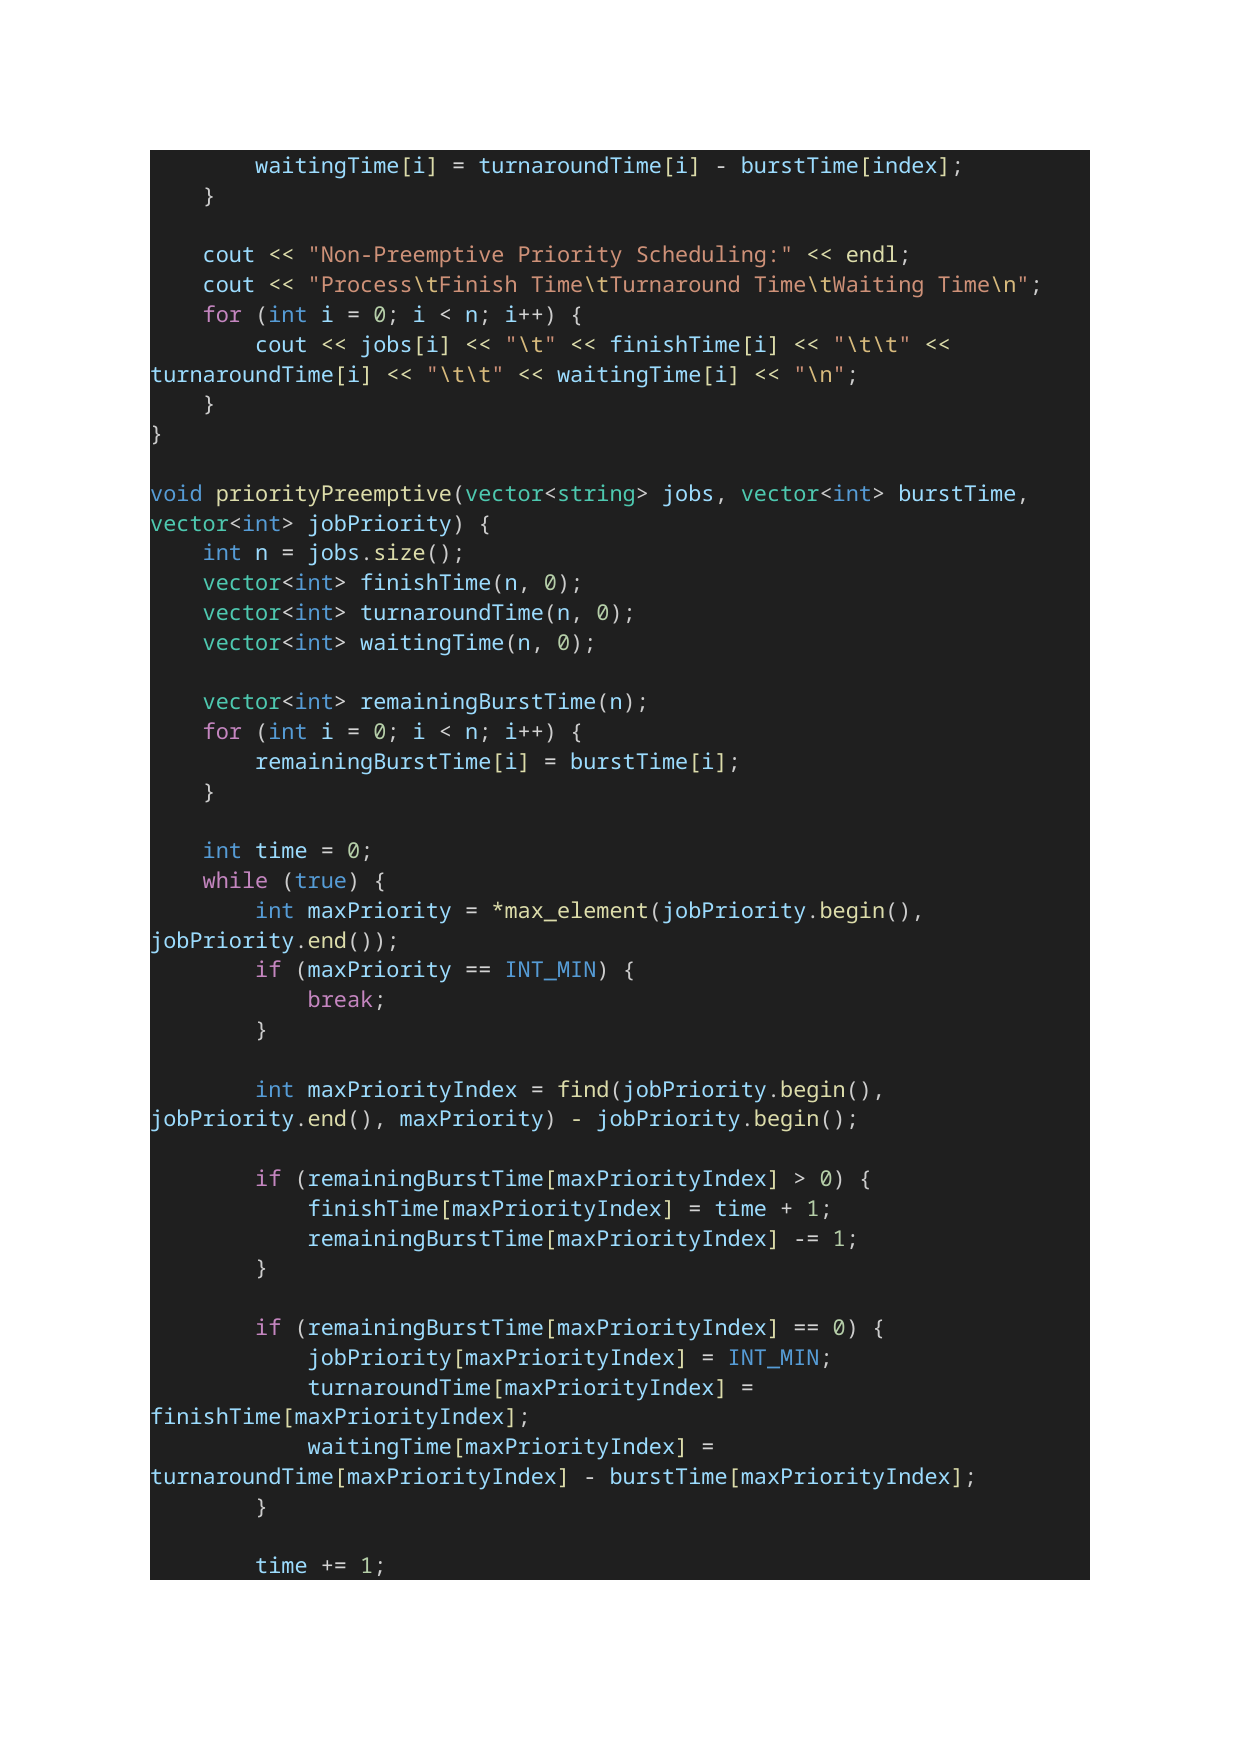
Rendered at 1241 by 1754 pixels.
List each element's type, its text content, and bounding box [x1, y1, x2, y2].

text } [150, 776, 1090, 805]
text while (true) { [150, 865, 1090, 895]
text remainingBurstTime[maxPriorityIndex] -= 1; [150, 1222, 1090, 1252]
text } [150, 180, 1090, 209]
text cout << "Non-Preemptive Priority Scheduling:" << endl; [150, 239, 1090, 269]
text int n = jobs.size(); [150, 537, 1090, 567]
text int time = 0; [150, 835, 1090, 865]
text waitingTime[i] = turnaroundTime[i] - burstTime[index]; [150, 150, 1090, 180]
text time += 1; [150, 1550, 1090, 1580]
text for (int i = 0; i < n; i++) { [150, 716, 1090, 746]
text jobPriority[maxPriorityIndex] = INT_MIN; [150, 1342, 1090, 1371]
text break; [150, 984, 1090, 1014]
text int maxPriorityIndex = find(jobPriority.begin(), jobPriority.end(), maxPriority) - jobPriority.begin(); [150, 1073, 1090, 1133]
text } [150, 1252, 1090, 1282]
text if (remainingBurstTime[maxPriorityIndex] == 0) { [150, 1312, 1090, 1342]
text } [150, 388, 1090, 418]
text vector<int> finishTime(n, 0); [150, 567, 1090, 597]
text if (remainingBurstTime[maxPriorityIndex] > 0) { [150, 1163, 1090, 1193]
text } [150, 418, 1090, 448]
text cout << jobs[i] << "\t" << finishTime[i] << "\t\t" << turnaroundTime[i] << "\t\t" << waitingTime[i] << "\n"; [150, 329, 1090, 388]
text for (int i = 0; i < n; i++) { [150, 299, 1090, 329]
text } [150, 1014, 1090, 1044]
text int maxPriority = *max_element(jobPriority.begin(), jobPriority.end()); [150, 895, 1090, 954]
text void priorityPreemptive(vector<string> jobs, vector<int> burstTime, vector<int> jobPriority) { [150, 478, 1090, 537]
text cout << "Process\tFinish Time\tTurnaround Time\tWaiting Time\n"; [150, 269, 1090, 299]
text remainingBurstTime[i] = burstTime[i]; [150, 746, 1090, 776]
text vector<int> waitingTime(n, 0); [150, 627, 1090, 656]
text } [150, 1491, 1090, 1520]
text waitingTime[maxPriorityIndex] = turnaroundTime[maxPriorityIndex] - burstTime[maxPriorityIndex]; [150, 1431, 1090, 1491]
text turnaroundTime[maxPriorityIndex] = finishTime[maxPriorityIndex]; [150, 1371, 1090, 1431]
text if (maxPriority == INT_MIN) { [150, 954, 1090, 984]
text finishTime[maxPriorityIndex] = time + 1; [150, 1193, 1090, 1222]
text vector<int> remainingBurstTime(n); [150, 686, 1090, 716]
text vector<int> turnaroundTime(n, 0); [150, 597, 1090, 627]
